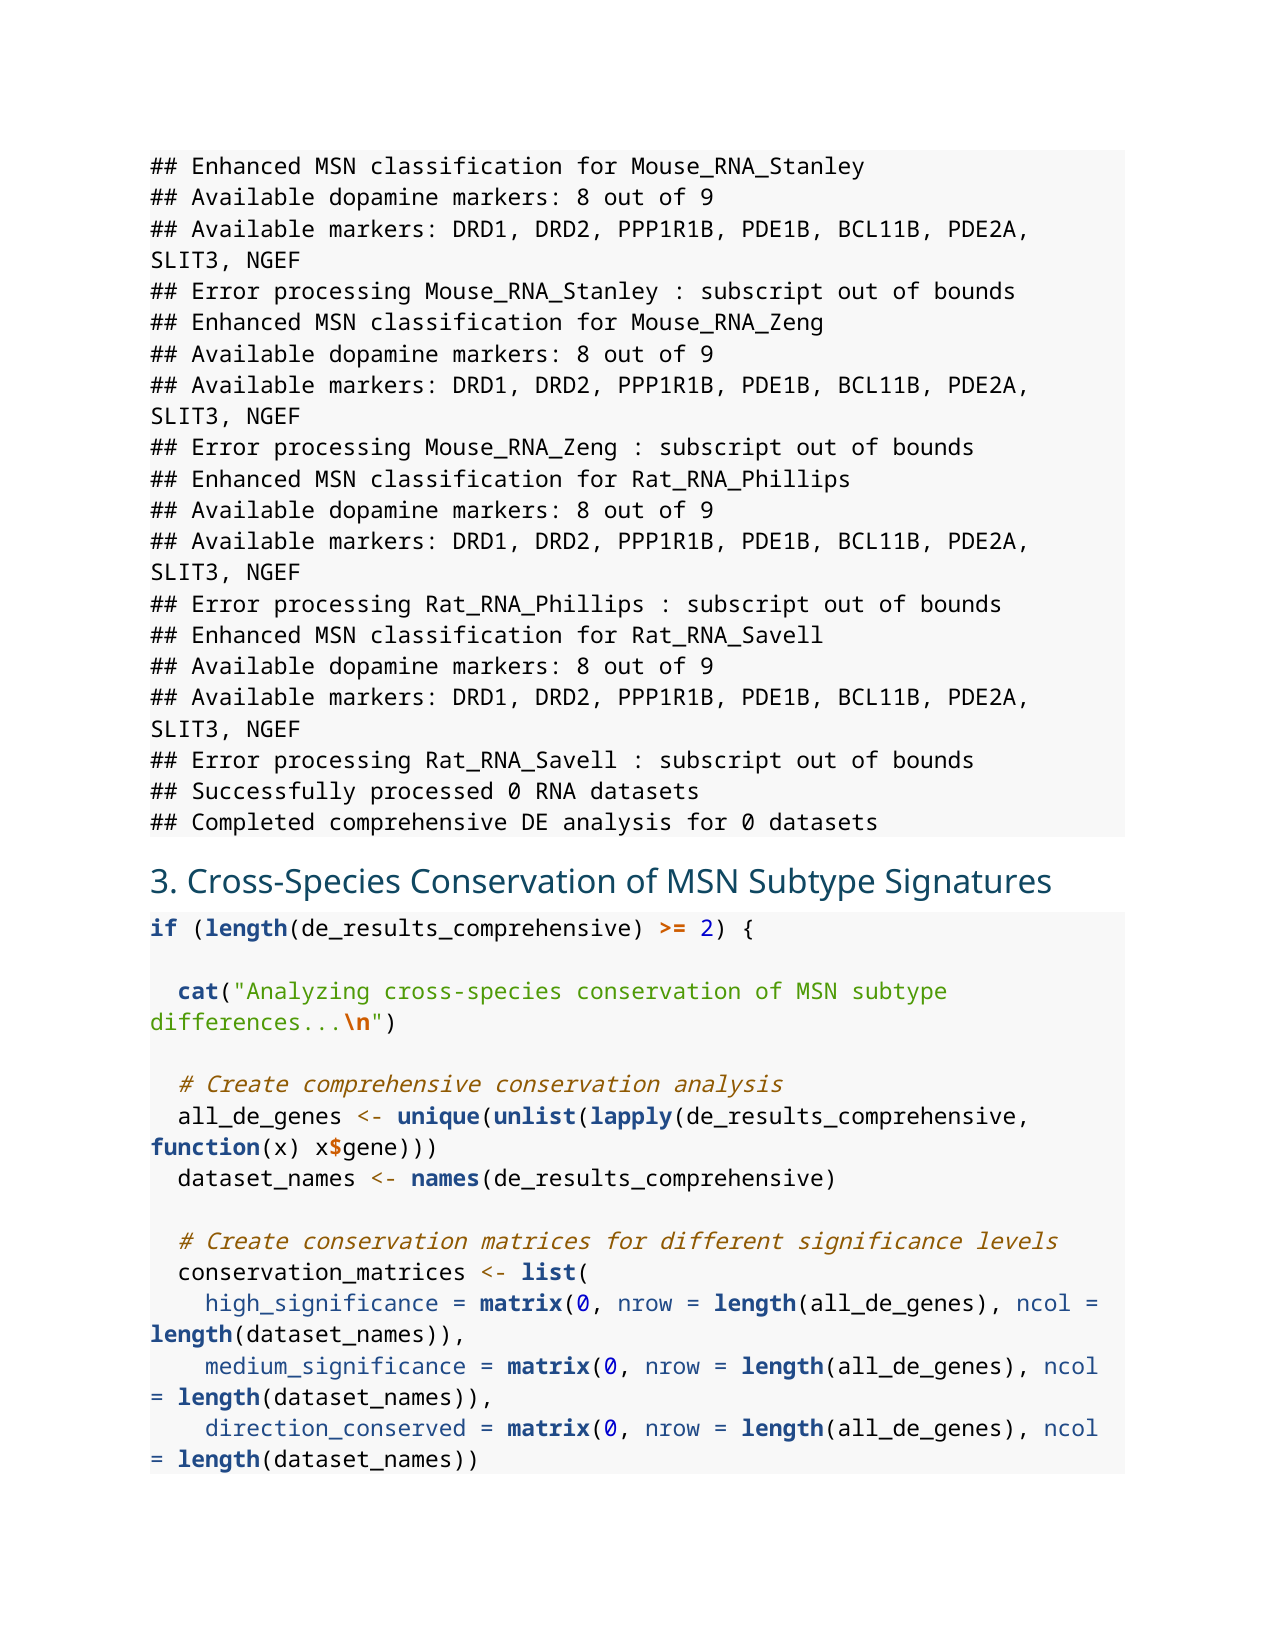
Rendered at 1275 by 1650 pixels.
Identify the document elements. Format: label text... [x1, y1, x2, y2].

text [150, 150, 1125, 837]
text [150, 912, 1125, 1474]
subtitle 3. Cross-Species Conservation of MSN Subtype Signatures [150, 858, 1125, 904]
